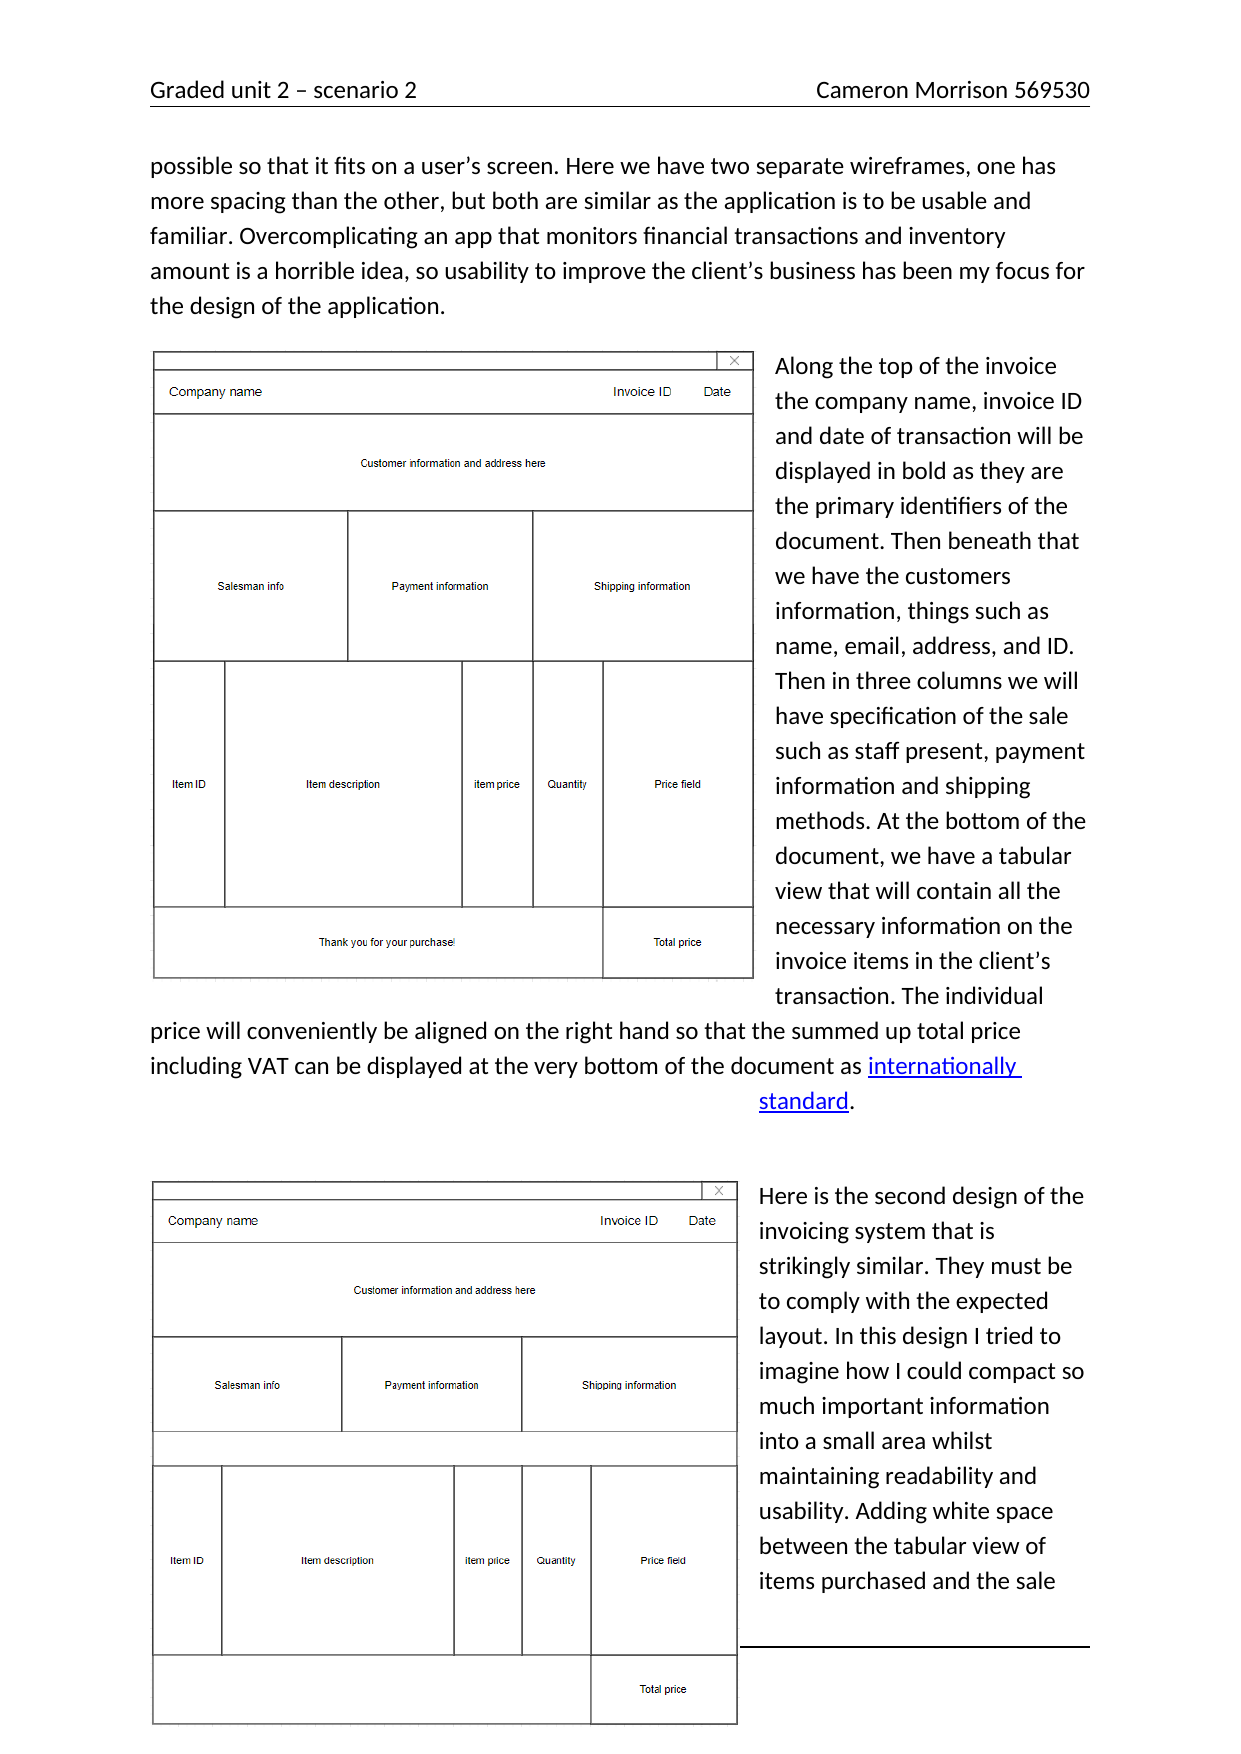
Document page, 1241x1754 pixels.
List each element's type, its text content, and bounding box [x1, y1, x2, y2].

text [150, 150, 1090, 321]
picture [150, 350, 757, 982]
picture [150, 1180, 740, 1727]
